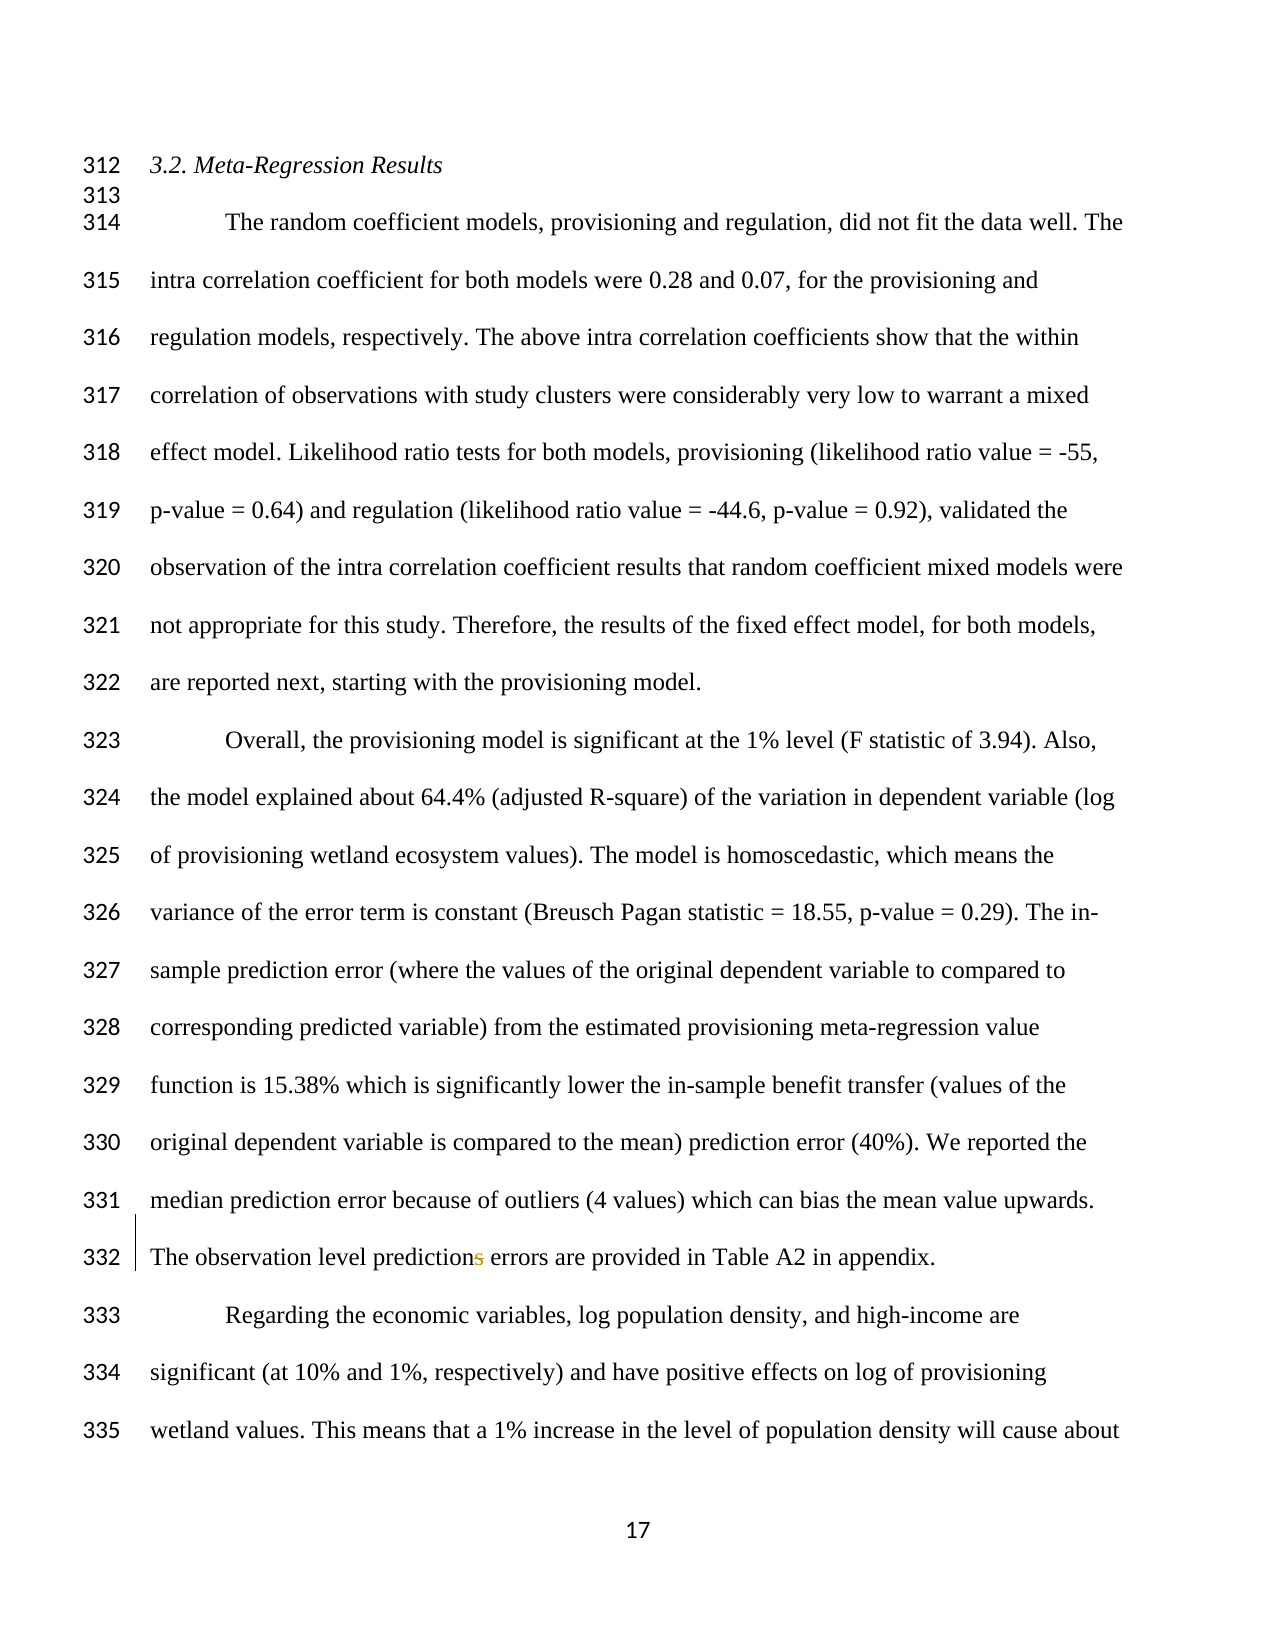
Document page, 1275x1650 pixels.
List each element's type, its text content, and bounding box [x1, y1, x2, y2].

text Overall, the provisioning model is significant at the 1% level (F statistic of 3.94). Also, the model explained about 64.4% (adjusted R-square) of the variation in dependent variable (log of provisioning wetland ecosystem values). The model is homoscedastic, which means the variance of the error term is constant (Breusch Pagan statistic = 18.55, p-value = 0.29). The in-sample prediction error (where the values of the original dependent variable to compared to corresponding predicted variable) from the estimated provisioning meta-regression value function is 15.38% which is significantly lower the in-sample benefit transfer (values of the original dependent variable is compared to the mean) prediction error (40%). We reported the median prediction error because of outliers (4 values) which can bias the mean value upwards. The observation level prediction errors are provided in Table A2 in appendix. [150, 725, 1125, 1271]
text 3.2. Meta-Regression Results [150, 150, 1125, 179]
text The random coefficient models, provisioning and regulation, did not fit the data well. The intra correlation coefficient for both models were 0.28 and 0.07, for the provisioning and regulation models, respectively. The above intra correlation coefficients show that the within correlation of observations with study clusters were considerably very low to warrant a mixed effect model. Likelihood ratio tests for both models, provisioning (likelihood ratio value = -55, p-value = 0.64) and regulation (likelihood ratio value = -44.6, p-value = 0.92), validated the observation of the intra correlation coefficient results that random coefficient mixed models were not appropriate for this study. Therefore, the results of the fixed effect model, for both models, are reported next, starting with the provisioning model. [150, 207, 1125, 696]
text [150, 1300, 1125, 1444]
